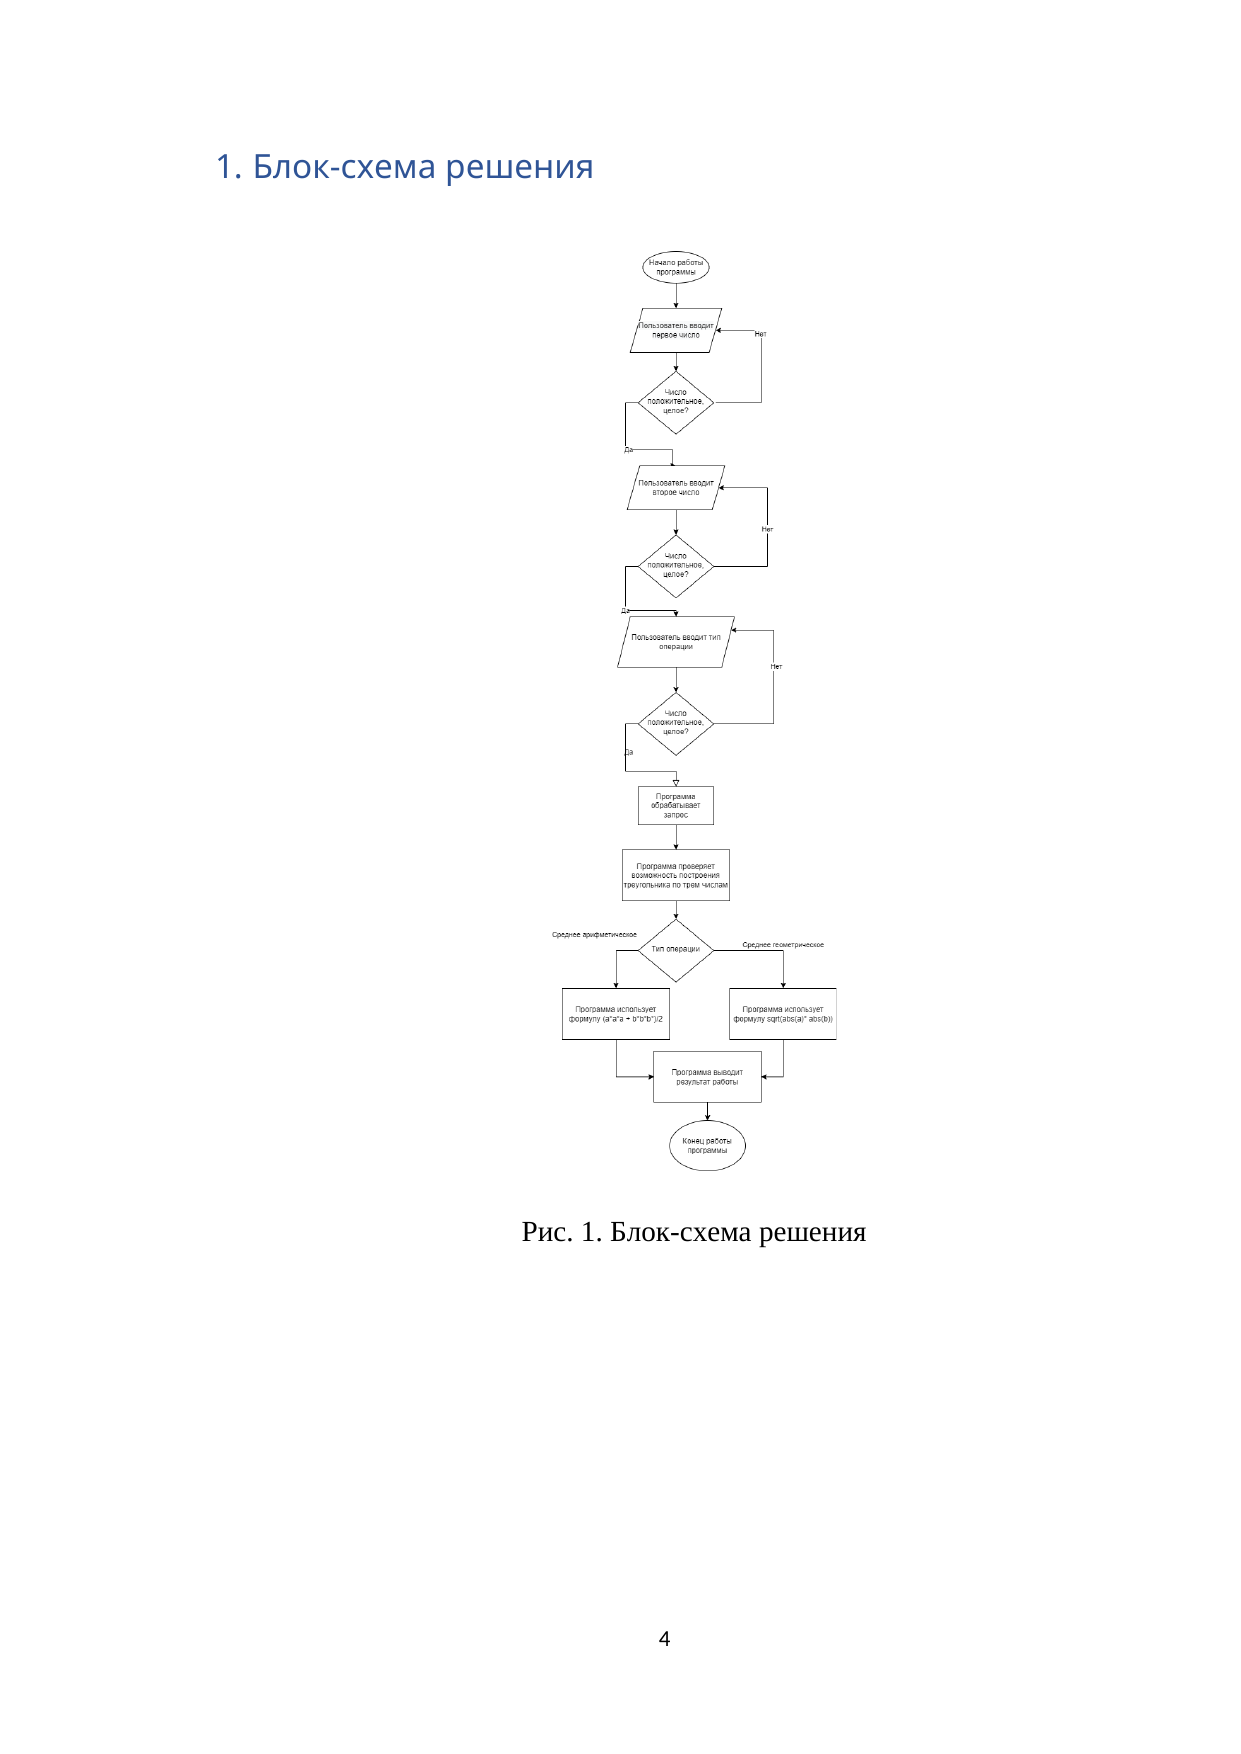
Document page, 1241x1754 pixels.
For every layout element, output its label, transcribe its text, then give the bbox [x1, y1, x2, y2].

subtitle Блок-схема решения [215, 143, 1152, 188]
text Рис. 1. Блок-схема решения [177, 1214, 1152, 1247]
picture [551, 251, 837, 1171]
